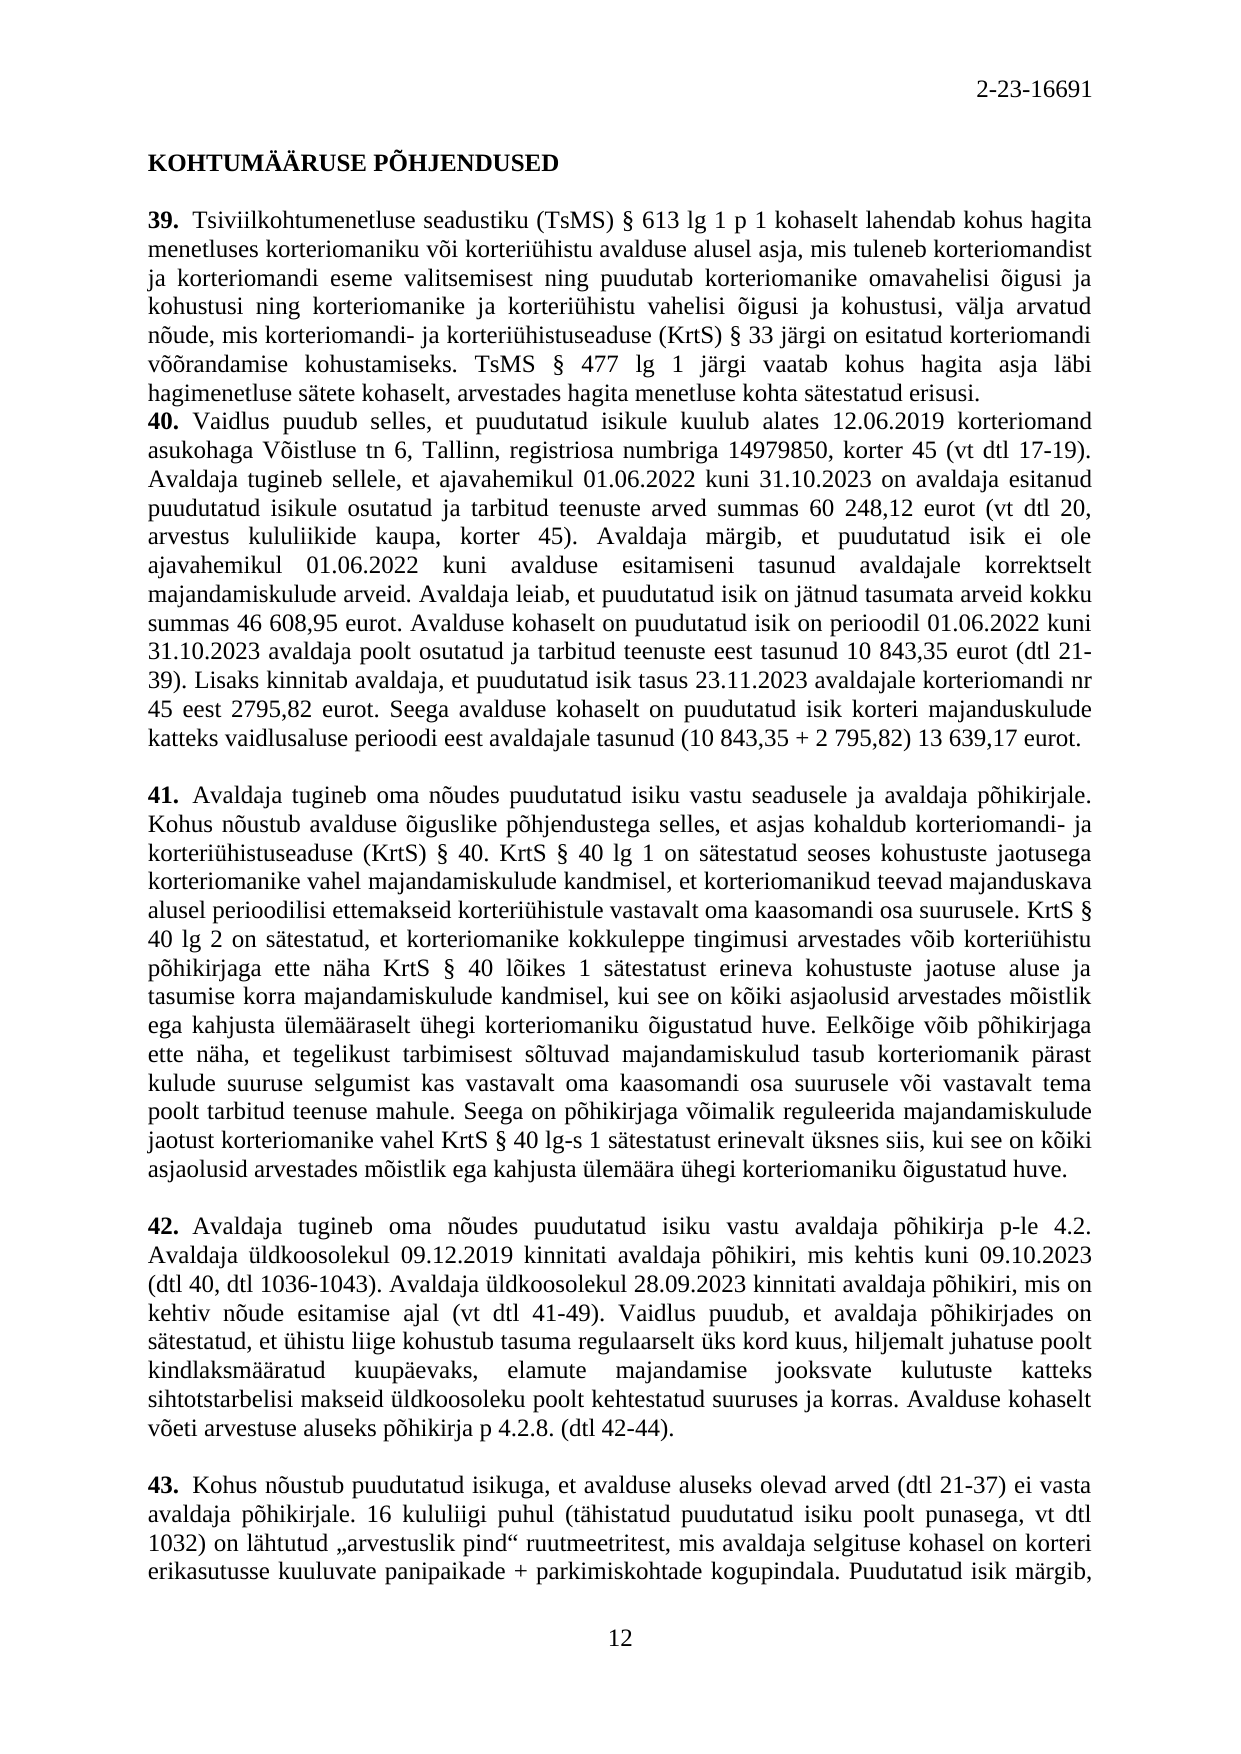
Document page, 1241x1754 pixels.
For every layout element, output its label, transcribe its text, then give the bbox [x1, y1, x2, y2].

list Avaldaja tugineb oma nõudes puudutatud isiku vastu seadusele ja avaldaja põhikirjale. Kohus nõustub avalduse õiguslike põhjendustega selles, et asjas kohaldub korteriomandi- ja korteriühistuseaduse (KrtS) § 40. KrtS § 40 lg 1 on sätestatud seoses kohustuste jaotusega korteriomanike vahel majandamiskulude kandmisel, et korteriomanikud teevad majanduskava alusel perioodilisi ettemakseid korteriühistule vastavalt oma kaasomandi osa suurusele. KrtS § 40 lg 2 on sätestatud, et korteriomanike kokkuleppe tingimusi arvestades võib korteriühistu põhikirjaga ette näha KrtS § 40 lõikes 1 sätestatust erineva kohustuste jaotuse aluse ja tasumise korra majandamiskulude kandmisel, kui see on kõiki asjaolusid arvestades mõistlik ega kahjusta ülemääraselt ühegi korteriomaniku õigustatud huve. Eelkõige võib põhikirjaga ette näha, et tegelikust tarbimisest sõltuvad majandamiskulud tasub korteriomanik pärast kulude suuruse selgumist kas vastavalt oma kaasomandi osa suurusele või vastavalt tema poolt tarbitud teenuse mahule. Seega on põhikirjaga võimalik reguleerida majandamiskulude jaotust korteriomanike vahel KrtS § 40 lg-s 1 sätestatust erinevalt üksnes siis, kui see on kõiki asjaolusid arvestades mõistlik ega kahjusta ülemäära ühegi korteriomaniku õigustatud huve. [148, 780, 1093, 1183]
list Avaldaja tugineb oma nõudes puudutatud isiku vastu avaldaja põhikirja p-le 4.2. Avaldaja üldkoosolekul 09.12.2019 kinnitati avaldaja põhikiri, mis kehtis kuni 09.10.2023 (dtl 40, dtl 1036-1043). Avaldaja üldkoosolekul 28.09.2023 kinnitati avaldaja põhikiri, mis on kehtiv nõude esitamise ajal (vt dtl 41-49). Vaidlus puudub, et avaldaja põhikirjades on sätestatud, et ühistu liige kohustub tasuma regulaarselt üks kord kuus, hiljemalt juhatuse poolt kindlaksmääratud kuupäevaks, elamute majandamise jooksvate kulutuste katteks sihtotstarbelisi makseid üldkoosoleku poolt kehtestatud suuruses ja korras. Avalduse kohaselt võeti arvestuse aluseks põhikirja p 4.2.8. (dtl 42-44). [148, 1211, 1093, 1441]
list Tsiviilkohtumenetluse seadustiku (TsMS) § 613 lg 1 p 1 kohaselt lahendab kohus hagita menetluses korteriomaniku või korteriühistu avalduse alusel asja, mis tuleneb korteriomandist ja korteriomandi eseme valitsemisest ning puudutab korteriomanike omavahelisi õigusi ja kohustusi ning korteriomanike ja korteriühistu vahelisi õigusi ja kohustusi, välja arvatud nõude, mis korteriomandi- ja korteriühistuseaduse (KrtS) § 33 järgi on esitatud korteriomandi võõrandamise kohustamiseks. TsMS § 477 lg 1 järgi vaatab kohus hagita asja läbi hagimenetluse sätete kohaselt, arvestades hagita menetluse kohta sätestatud erisusi. [148, 205, 1093, 406]
text KOHTUMÄÄRUSE PÕHJENDUSED [148, 148, 1093, 176]
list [148, 1470, 1093, 1585]
list Vaidlus puudub selles, et puudutatud isikule kuulub alates 12.06.2019 korteriomand asukohaga Võistluse tn 6, Tallinn, registriosa numbriga 14979850, korter 45 (vt dtl 17-19). Avaldaja tugineb sellele, et ajavahemikul 01.06.2022 kuni 31.10.2023 on avaldaja esitanud puudutatud isikule osutatud ja tarbitud teenuste arved summas 60 248,12 eurot (vt dtl 20, arvestus kululiikide kaupa, korter 45). Avaldaja märgib, et puudutatud isik ei ole ajavahemikul 01.06.2022 kuni avalduse esitamiseni tasunud avaldajale korrektselt majandamiskulude arveid. Avaldaja leiab, et puudutatud isik on jätnud tasumata arveid kokku summas 46 608,95 eurot. Avalduse kohaselt on puudutatud isik on perioodil 01.06.2022 kuni 31.10.2023 avaldaja poolt osutatud ja tarbitud teenuste eest tasunud 10 843,35 eurot (dtl 21-39). Lisaks kinnitab avaldaja, et puudutatud isik tasus 23.11.2023 avaldajale korteriomandi nr 45 eest 2795,82 eurot. Seega avalduse kohaselt on puudutatud isik korteri majanduskulude katteks vaidlusaluse perioodi eest avaldajale tasunud (10 843,35 + 2 795,82) 13 639,17 eurot. [148, 406, 1093, 751]
